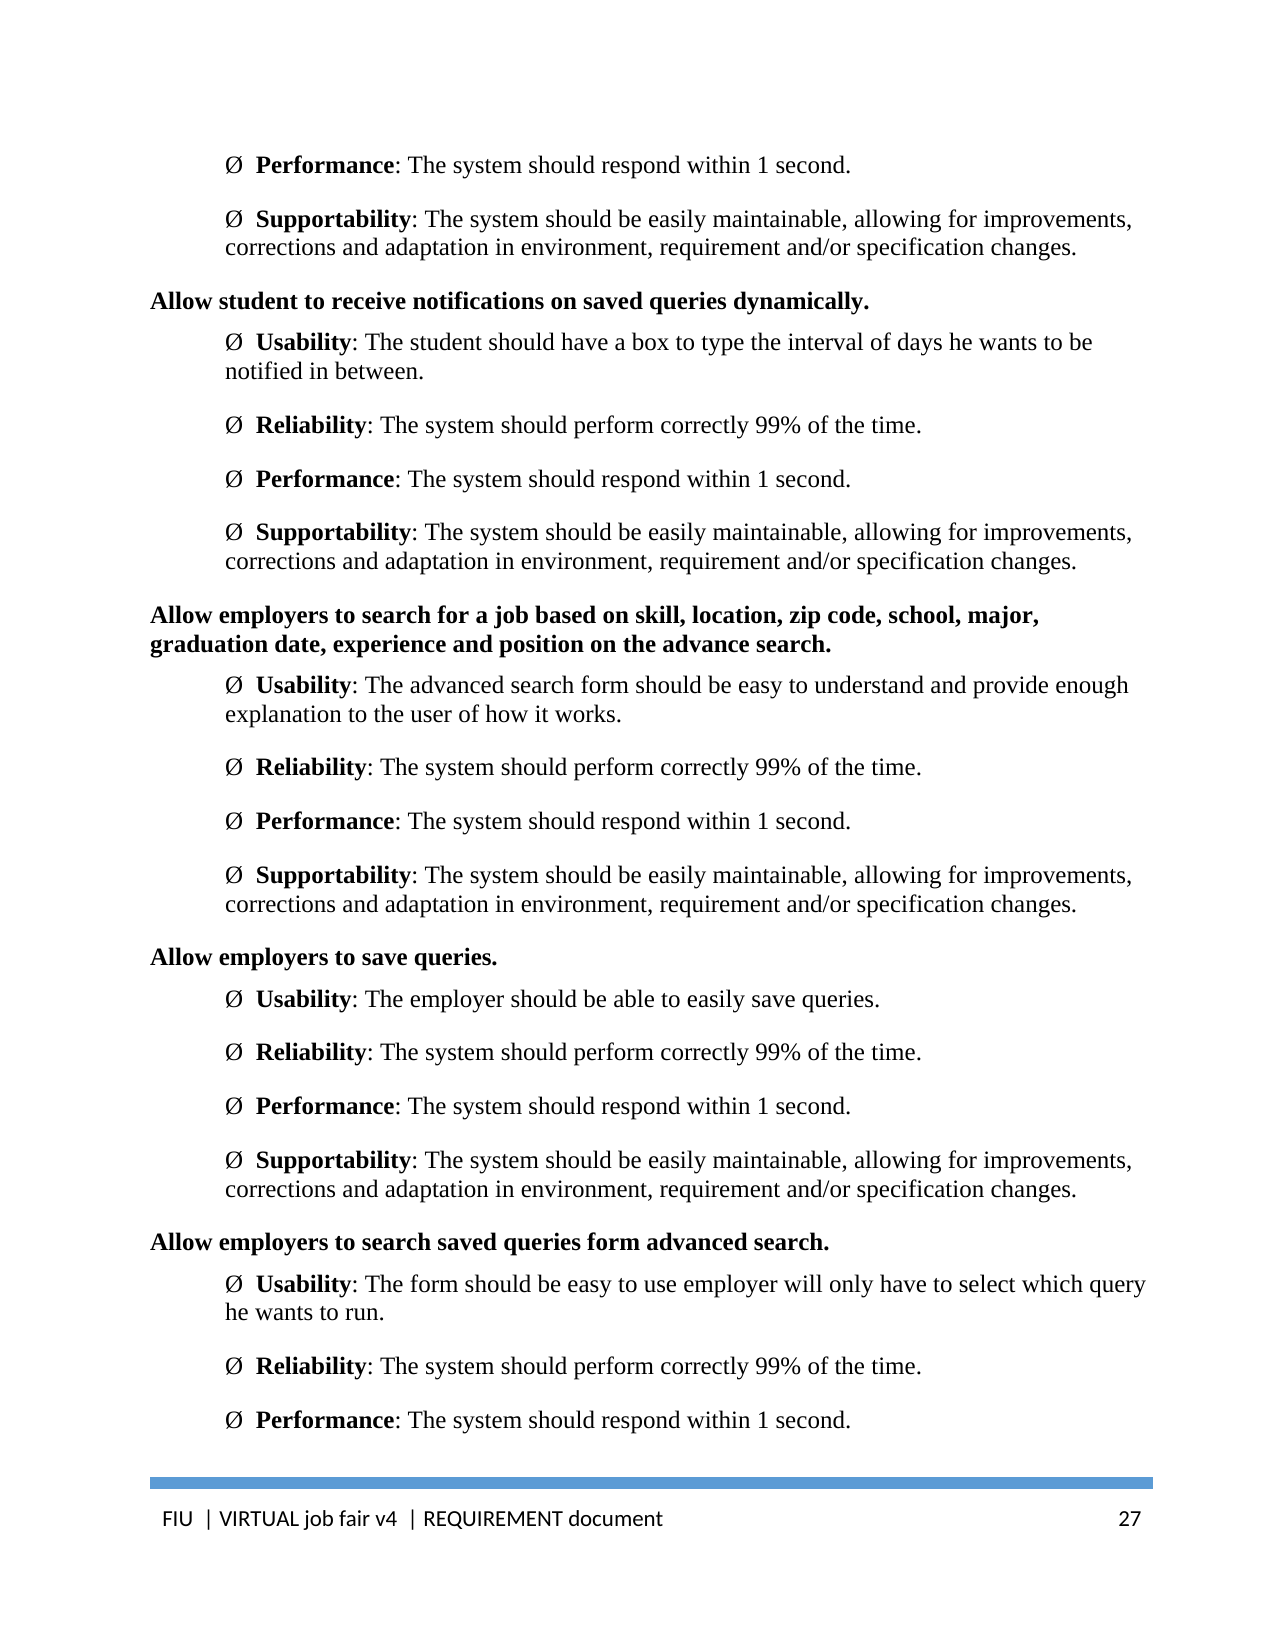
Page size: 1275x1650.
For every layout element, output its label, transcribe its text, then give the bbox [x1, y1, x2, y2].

text Ø Reliability: The system should perform correctly 99% of the time. [225, 410, 1153, 439]
text Ø Usability: The student should have a box to type the interval of days he wants to be notified in between. [225, 327, 1153, 385]
text Ø Performance: The system should respond within 1 second. [225, 1405, 1153, 1434]
text Ø Usability: The advanced search form should be easy to understand and provide enough explanation to the user of how it works. [225, 670, 1153, 727]
text Allow employers to search saved queries form advanced search. [150, 1227, 1153, 1256]
text Ø Usability: The form should be easy to use employer will only have to select which query he wants to run. [225, 1269, 1153, 1326]
text Ø Reliability: The system should perform correctly 99% of the time. [225, 1351, 1153, 1380]
text Ø Usability: The employer should be able to easily save queries. [225, 984, 1153, 1012]
text Ø Performance: The system should respond within 1 second. [225, 1091, 1153, 1120]
text Ø Reliability: The system should perform correctly 99% of the time. [225, 752, 1153, 781]
text Ø Performance: The system should respond within 1 second. [225, 464, 1153, 492]
text Ø Reliability: The system should perform correctly 99% of the time. [225, 1037, 1153, 1066]
text Ø Performance: The system should respond within 1 second. [225, 806, 1153, 835]
text Ø Performance: The system should respond within 1 second. [225, 150, 1153, 179]
text Allow employers to save queries. [150, 942, 1153, 971]
text Allow student to receive notifications on saved queries dynamically. [150, 286, 1153, 315]
text Allow employers to search for a job based on skill, location, zip code, school, major, graduation date, experience and position on the advance search. [150, 600, 1153, 657]
